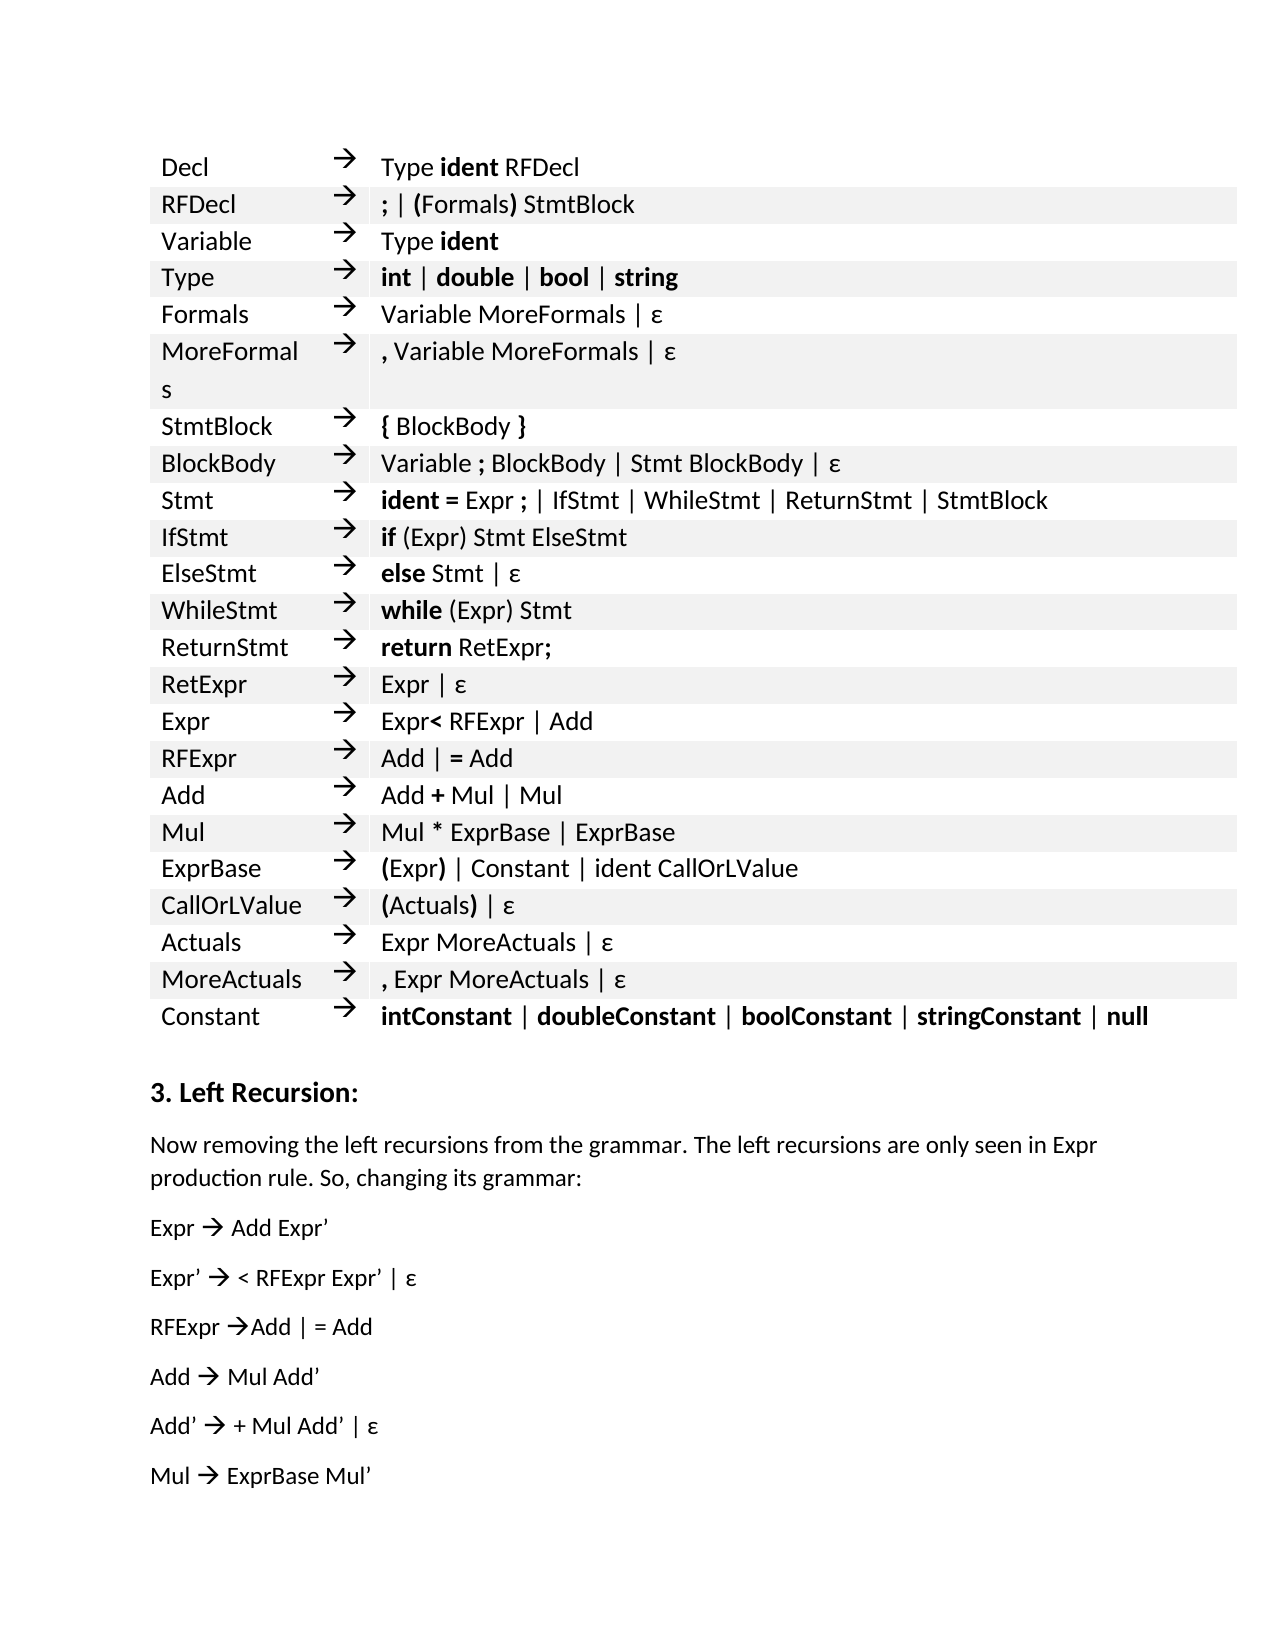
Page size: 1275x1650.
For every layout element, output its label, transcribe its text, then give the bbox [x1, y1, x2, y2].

table_cell Stmt [150, 483, 320, 520]
table_cell IfStmt [150, 520, 320, 557]
table_cell Variable MoreFormals | ε [370, 298, 1237, 334]
text Mul ExprBase Mul’ [150, 1460, 1125, 1491]
table_cell , Variable MoreFormals | ε [370, 334, 1237, 409]
table_cell [320, 925, 369, 962]
text Expr Add Expr’ [150, 1212, 1125, 1243]
table_cell RFDecl [150, 187, 320, 224]
table_cell [320, 483, 369, 520]
table_cell [320, 999, 369, 1036]
table_cell [320, 261, 369, 297]
table_cell ; | (Formals) StmtBlock [370, 187, 1237, 224]
table_cell [320, 630, 369, 667]
text Add Mul Add’ [150, 1361, 1125, 1391]
table_cell CallOrLValue [150, 889, 320, 925]
table_cell Formals [150, 298, 320, 334]
table_cell intConstant | doubleConstant | boolConstant | stringConstant | null [370, 999, 1237, 1036]
table_cell [320, 741, 369, 778]
table_cell int | double | bool | string [370, 261, 1237, 297]
table_cell [320, 334, 369, 409]
text 3. Left Recursion: [150, 1036, 1125, 1110]
table_cell Add + Mul | Mul [370, 778, 1237, 815]
table_cell [320, 667, 369, 704]
table_cell Mul * ExprBase | ExprBase [370, 815, 1237, 852]
table_cell [320, 150, 369, 187]
table_cell [320, 704, 369, 741]
table_cell Type [150, 261, 320, 297]
table_cell [320, 409, 369, 446]
table_cell ReturnStmt [150, 630, 320, 667]
table_cell (Actuals) | ε [370, 889, 1237, 925]
table_cell if (Expr) Stmt ElseStmt [370, 520, 1237, 557]
table_cell Add [150, 778, 320, 815]
table_cell RFExpr [150, 741, 320, 778]
table_cell [320, 446, 369, 483]
table_cell Expr MoreActuals | ε [370, 925, 1237, 962]
table_cell Add | = Add [370, 741, 1237, 778]
table_cell , Expr MoreActuals | ε [370, 962, 1237, 999]
table_cell Decl [150, 150, 320, 187]
table_cell [320, 815, 369, 852]
table_cell Expr [150, 704, 320, 741]
table_cell [320, 224, 369, 261]
table_cell return RetExpr; [370, 630, 1237, 667]
table_cell while (Expr) Stmt [370, 594, 1237, 630]
table_cell Variable [150, 224, 320, 261]
table_cell ExprBase [150, 852, 320, 888]
table_cell ElseStmt [150, 557, 320, 593]
text Add’ + Mul Add’ | ε [150, 1410, 1125, 1441]
table_cell Type ident RFDecl [370, 150, 1237, 187]
table_cell [320, 557, 369, 593]
table_cell Actuals [150, 925, 320, 962]
text RFExpr Add | = Add [150, 1311, 1125, 1342]
table_cell [320, 298, 369, 334]
table_cell (Expr) | Constant | ident CallOrLValue [370, 852, 1237, 888]
table_cell [320, 594, 369, 630]
table_cell Expr | ε [370, 667, 1237, 704]
table_cell ident = Expr ; | IfStmt | WhileStmt | ReturnStmt | StmtBlock [370, 483, 1237, 520]
table_cell Expr< RFExpr | Add [370, 704, 1237, 741]
text Now removing the left recursions from the grammar. The left recursions are only seen in Expr production rule. So, changing its grammar: [150, 1129, 1125, 1193]
table_cell WhileStmt [150, 594, 320, 630]
table_cell { BlockBody } [370, 409, 1237, 446]
text Expr’ < RFExpr Expr’ | ε [150, 1262, 1125, 1292]
table_cell [320, 962, 369, 999]
table_cell RetExpr [150, 667, 320, 704]
table_cell [320, 187, 369, 224]
table_cell MoreFormals [150, 334, 320, 409]
table_cell StmtBlock [150, 409, 320, 446]
table_cell Constant [150, 999, 320, 1036]
table_cell MoreActuals [150, 962, 320, 999]
table_cell [320, 778, 369, 815]
table_cell BlockBody [150, 446, 320, 483]
table_cell else Stmt | ε [370, 557, 1237, 593]
table_cell [320, 889, 369, 925]
table_cell Variable ; BlockBody | Stmt BlockBody | ε [370, 446, 1237, 483]
table_cell [320, 520, 369, 557]
table_cell [320, 852, 369, 888]
table_cell Type ident [370, 224, 1237, 261]
table_cell Mul [150, 815, 320, 852]
